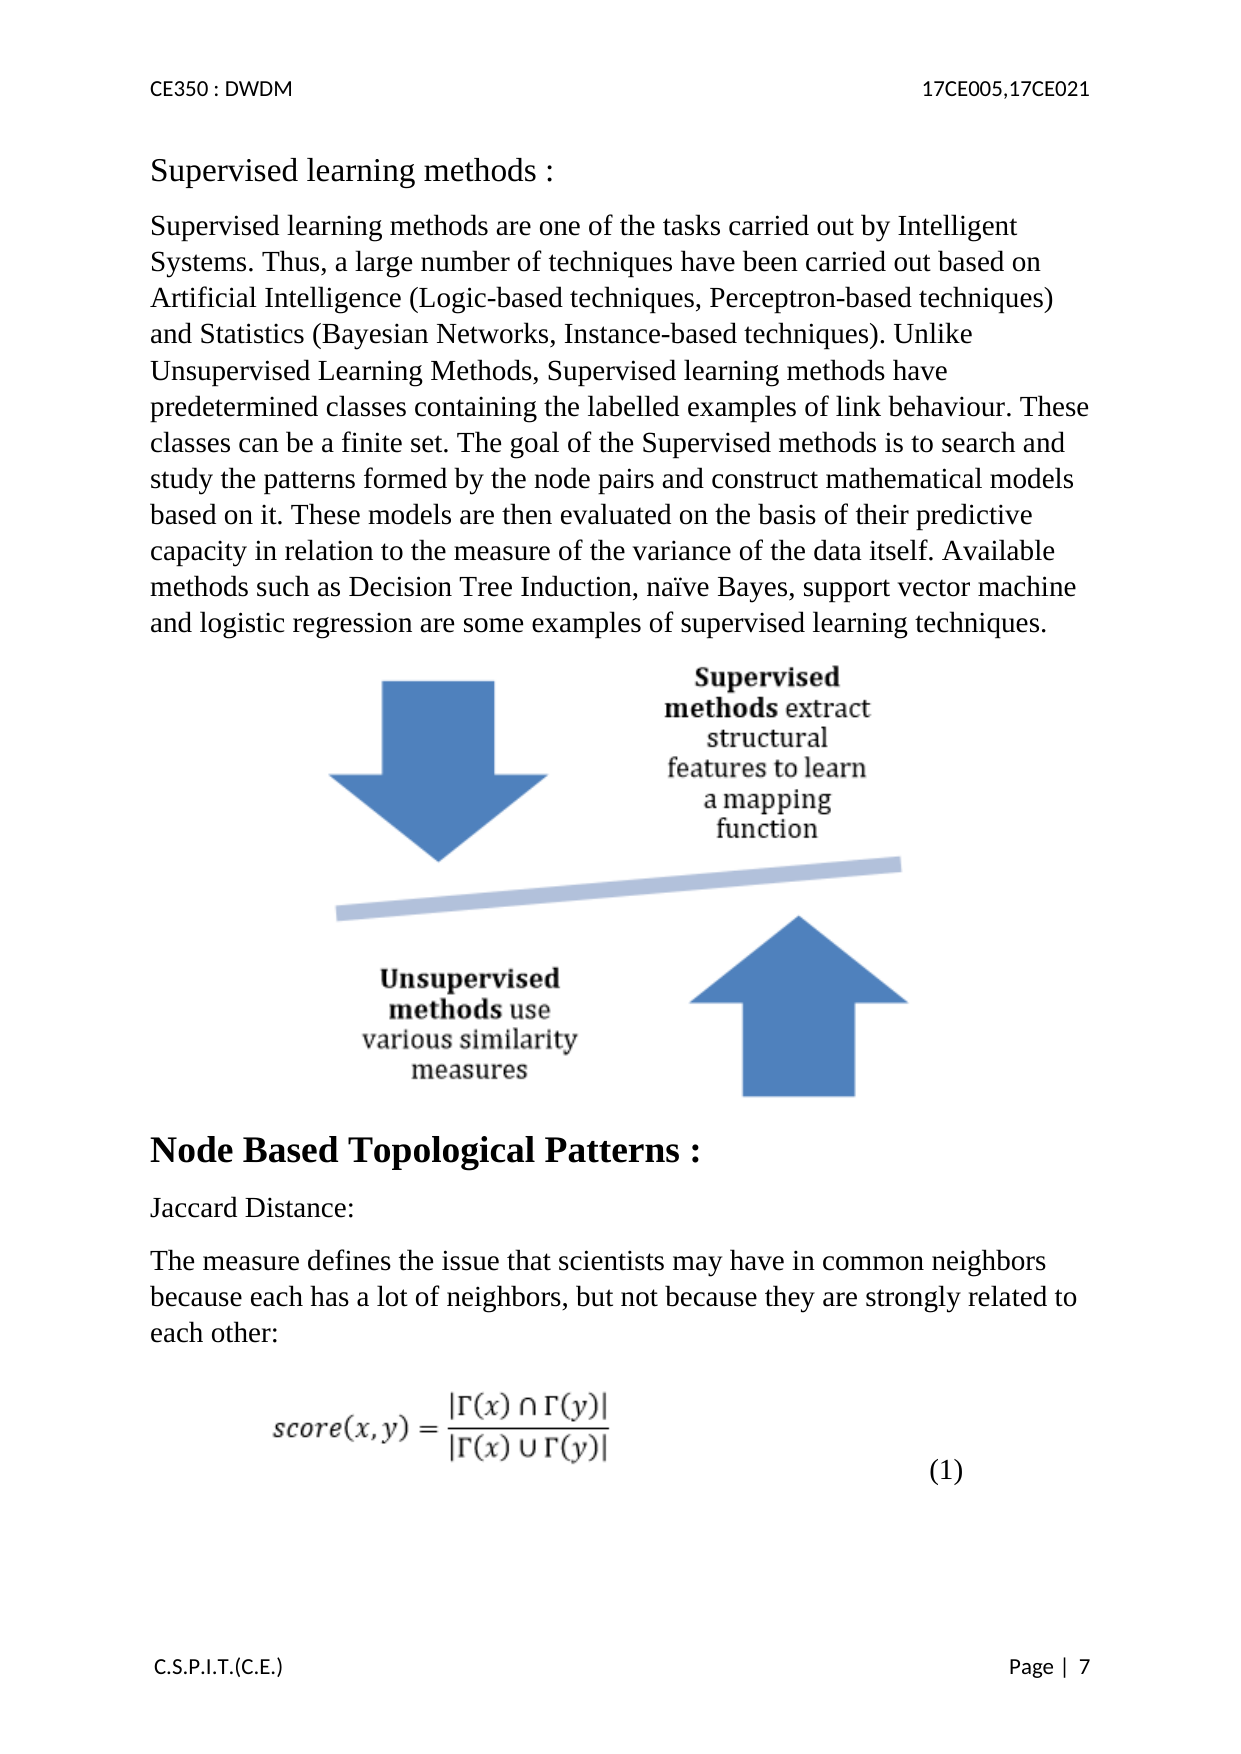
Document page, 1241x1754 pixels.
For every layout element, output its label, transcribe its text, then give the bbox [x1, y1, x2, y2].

text Jaccard Distance: [150, 1191, 1090, 1224]
text The measure defines the issue that scientists may have in common neighbors because each has a lot of neighbors, but not because they are strongly related to each other: [150, 1243, 1090, 1349]
picture [313, 658, 928, 1109]
text Supervised learning methods : [150, 150, 1090, 188]
picture [251, 1368, 639, 1480]
text Supervised learning methods are one of the tasks carried out by Intelligent Systems. Thus, a large number of techniques have been carried out based on Artificial Intelligence (Logic-based techniques, Perceptron-based techniques) and Statistics (Bayesian Networks, Instance-based techniques). Unlike Unsupervised Learning Methods, Supervised learning methods have predetermined classes containing the labelled examples of link behaviour. These classes can be a finite set. The goal of the Supervised methods is to search and study the patterns formed by the node pairs and construct mathematical models based on it. These models are then evaluated on the basis of their predictive capacity in relation to the measure of the variance of the data itself. Available methods such as Decision Tree Induction, naïve Bayes, support vector machine and logistic regression are some examples of supervised learning techniques. [150, 208, 1090, 639]
text Node Based Topological Patterns : [150, 1127, 1090, 1170]
